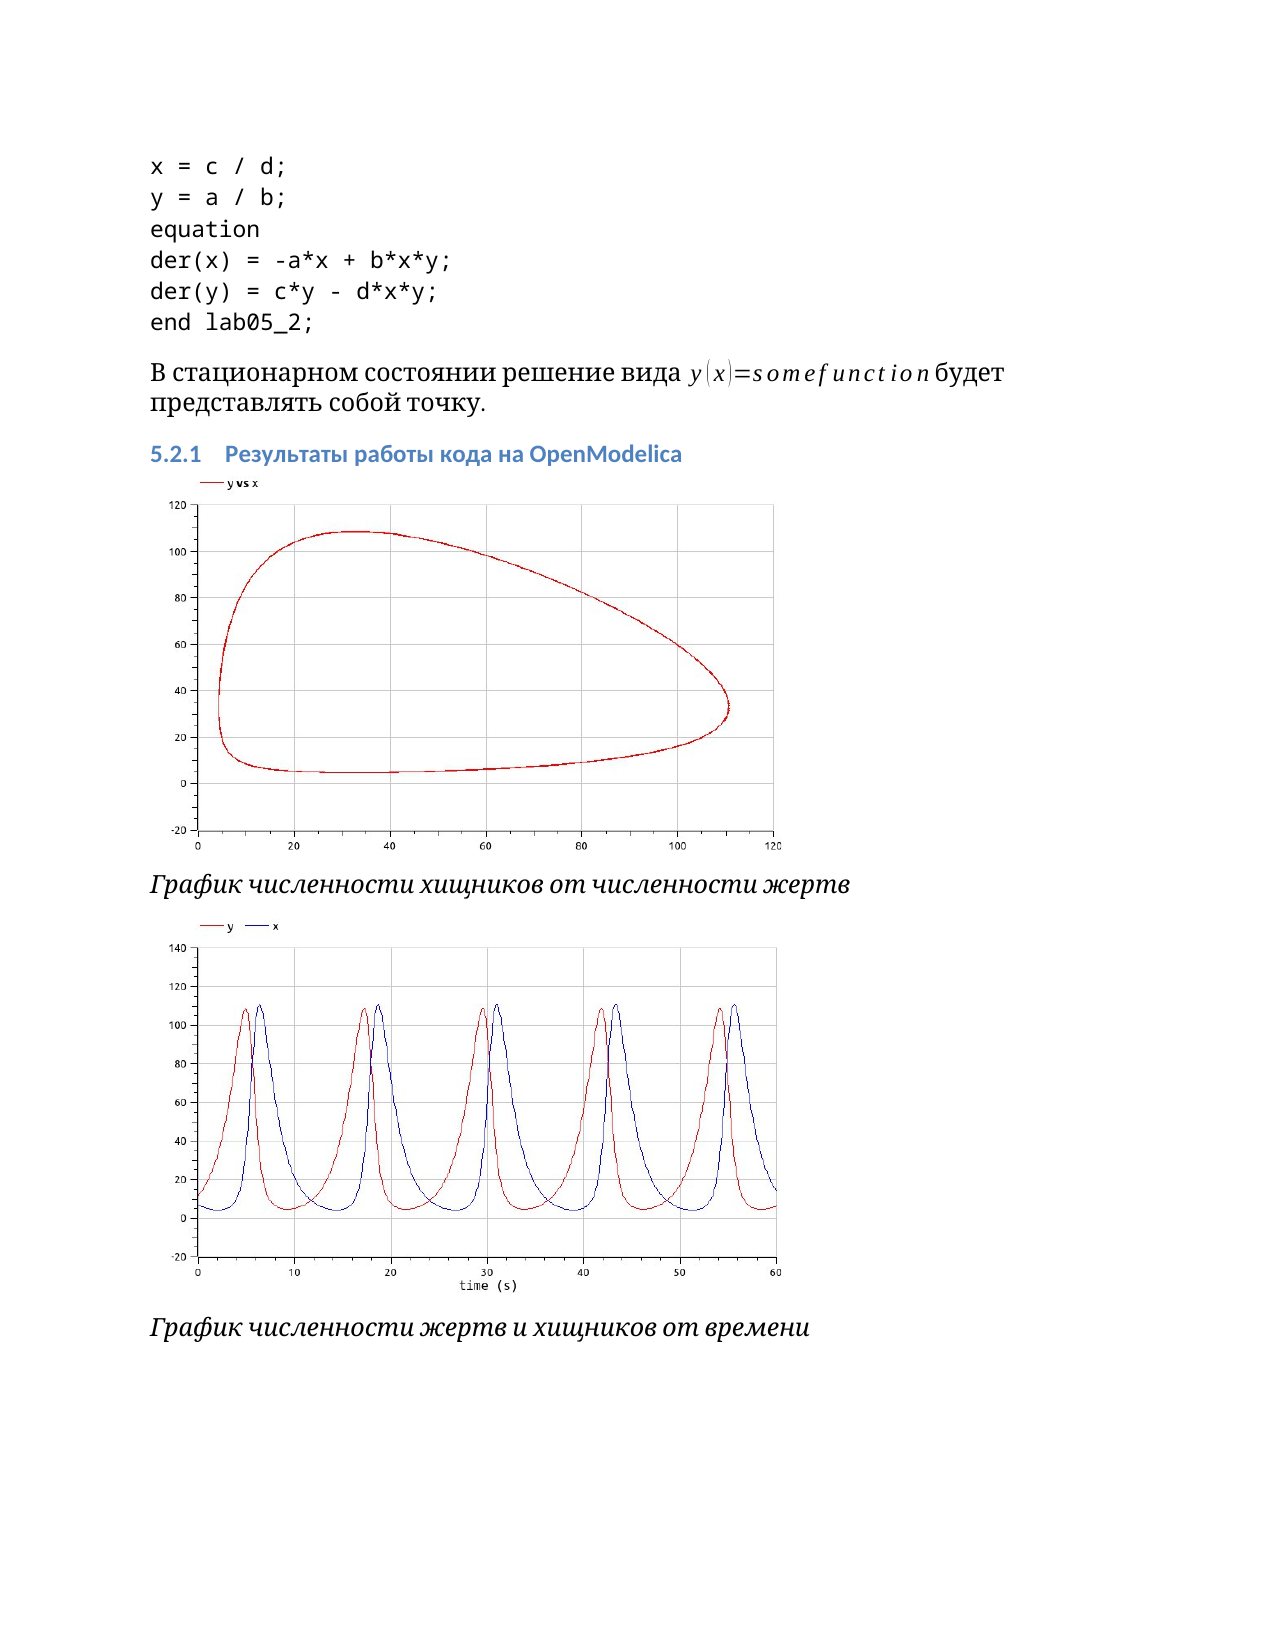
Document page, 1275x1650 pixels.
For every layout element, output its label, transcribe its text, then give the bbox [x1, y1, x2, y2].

text График численности хищников от численности жертв [150, 871, 1125, 899]
text В стационарном состоянии решение вида будет представлять собой точку. [150, 358, 1125, 418]
subtitle 5.2.1 Результаты работы кода на OpenModelica [150, 438, 1125, 469]
picture [168, 469, 782, 850]
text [150, 150, 1125, 337]
text График численности жертв и хищников от времени [150, 1314, 1125, 1342]
picture [168, 912, 782, 1293]
